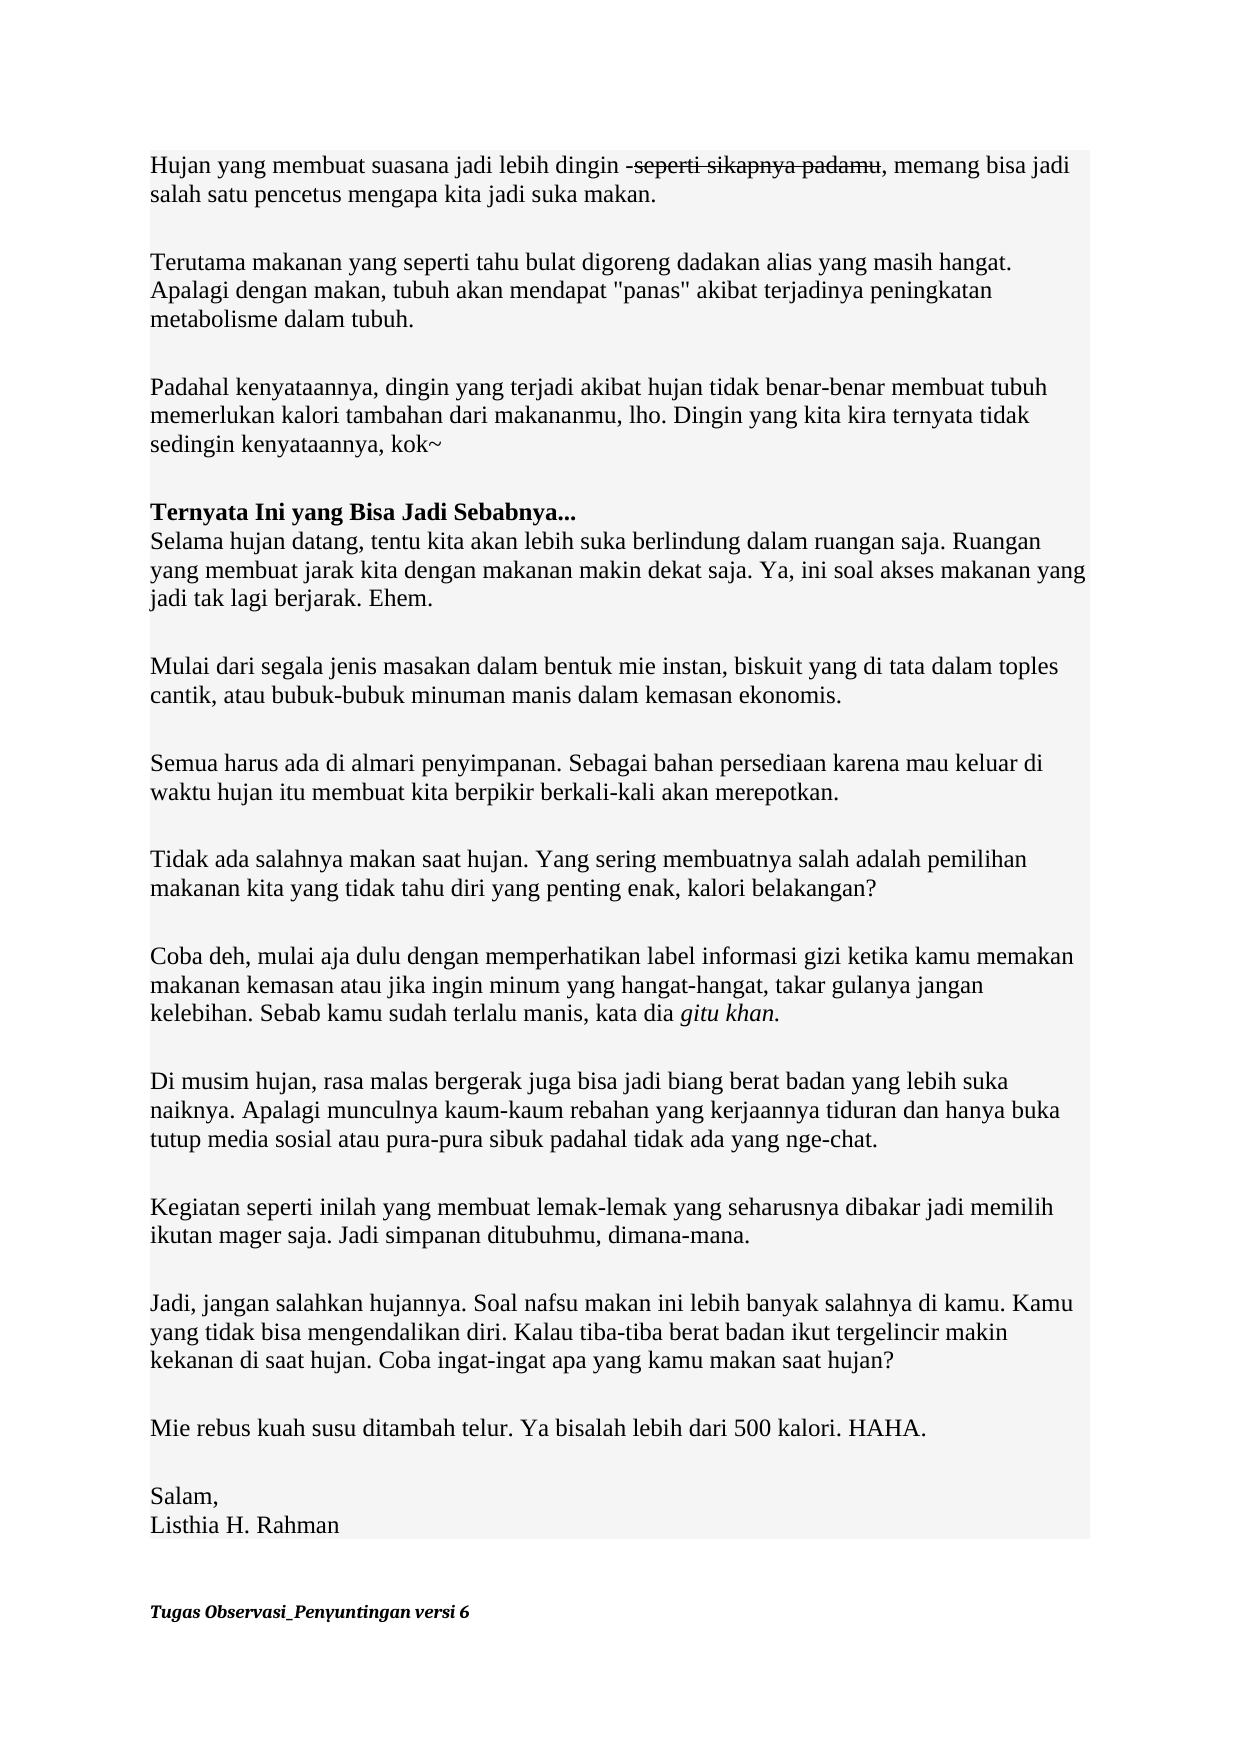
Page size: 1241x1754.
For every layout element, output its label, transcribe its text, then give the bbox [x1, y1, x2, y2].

text Kegiatan seperti inilah yang membuat lemak-lemak yang seharusnya dibakar jadi memilih ikutan mager saja. Jadi simpanan ditubuhmu, dimana-mana. [150, 1192, 1090, 1249]
text Padahal kenyataannya, dingin yang terjadi akibat hujan tidak benar-benar membuat tubuh memerlukan kalori tambahan dari makananmu, lho. Dingin yang kita kira ternyata tidak sedingin kenyataannya, kok~ [150, 372, 1090, 458]
text Coba deh, mulai aja dulu dengan memperhatikan label informasi gizi ketika kamu memakan makanan kemasan atau jika ingin minum yang hangat-hangat, takar gulanya jangan kelebihan. Sebab kamu sudah terlalu manis, kata dia gitu khan. [150, 941, 1090, 1027]
text Tidak ada salahnya makan saat hujan. Yang sering membuatnya salah adalah pemilihan makanan kita yang tidak tahu diri yang penting enak, kalori belakangan? [150, 844, 1090, 902]
text Jadi, jangan salahkan hujannya. Soal nafsu makan ini lebih banyak salahnya di kamu. Kamu yang tidak bisa mengendalikan diri. Kalau tiba-tiba berat badan ikut tergelincir makin kekanan di saat hujan. Coba ingat-ingat apa yang kamu makan saat hujan? [150, 1288, 1090, 1374]
text Di musim hujan, rasa malas bergerak juga bisa jadi biang berat badan yang lebih suka naiknya. Apalagi munculnya kaum-kaum rebahan yang kerjaannya tiduran dan hanya buka tutup media sosial atau pura-pura sibuk padahal tidak ada yang nge-chat. [150, 1066, 1090, 1152]
text Semua harus ada di almari penyimpanan. Sebagai bahan persediaan karena mau keluar di waktu hujan itu membuat kita berpikir berkali-kali akan merepotkan. [150, 748, 1090, 805]
text Mulai dari segala jenis masakan dalam bentuk mie instan, biskuit yang di tata dalam toples cantik, atau bubuk-bubuk minuman manis dalam kemasan ekonomis. [150, 651, 1090, 709]
text Hujan yang membuat suasana jadi lebih dingin -seperti sikapnya padamu, memang bisa jadi salah satu pencetus mengapa kita jadi suka makan. [150, 150, 1090, 207]
text Salam, Listhia H. Rahman [150, 1481, 1090, 1539]
text Terutama makanan yang seperti tahu bulat digoreng dadakan alias yang masih hangat. Apalagi dengan makan, tubuh akan mendapat "panas" akibat terjadinya peningkatan metabolisme dalam tubuh. [150, 247, 1090, 333]
text Ternyata Ini yang Bisa Jadi Sebabnya... Selama hujan datang, tentu kita akan lebih suka berlindung dalam ruangan saja. Ruangan yang membuat jarak kita dengan makanan makin dekat saja. Ya, ini soal akses makanan yang jadi tak lagi berjarak. Ehem. [150, 497, 1090, 612]
text Mie rebus kuah susu ditambah telur. Ya bisalah lebih dari 500 kalori. HAHA. [150, 1413, 1090, 1442]
